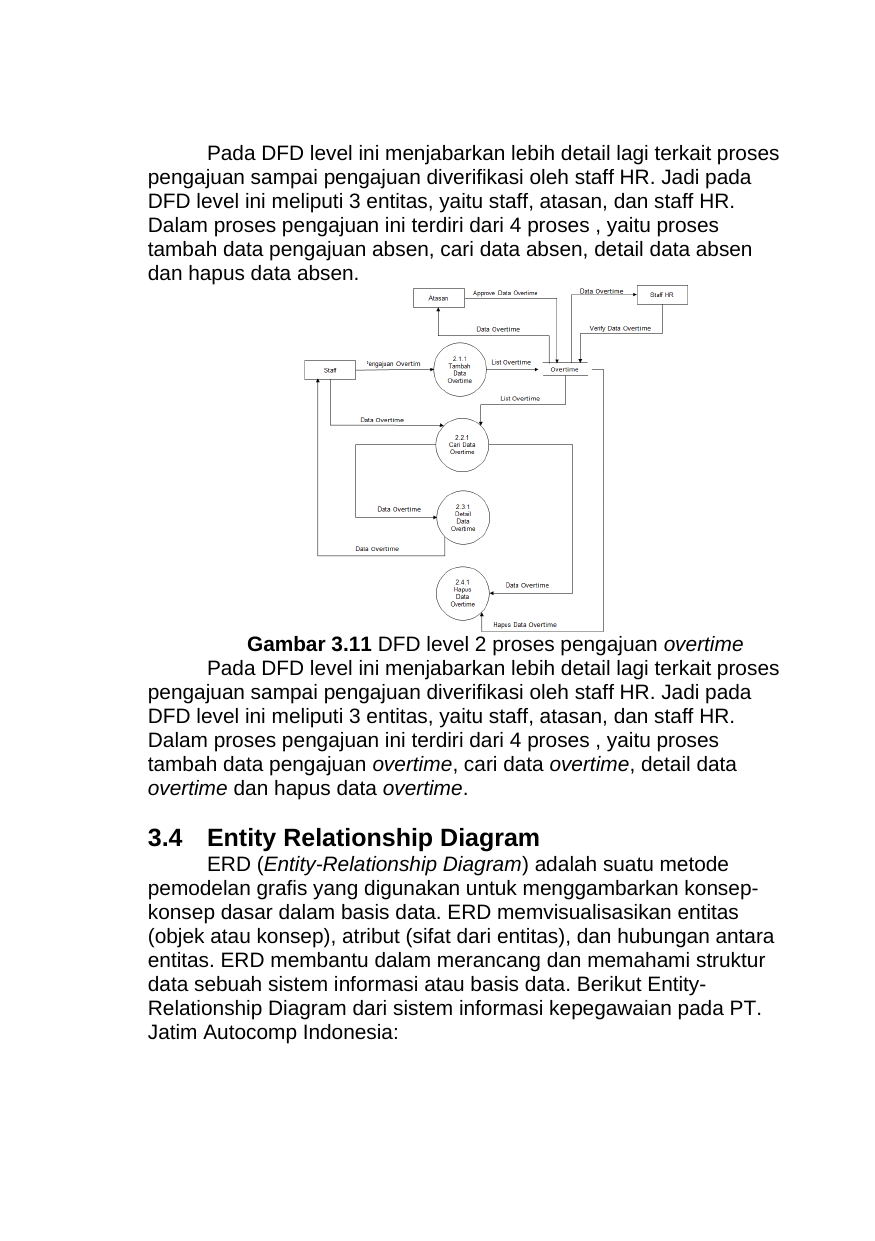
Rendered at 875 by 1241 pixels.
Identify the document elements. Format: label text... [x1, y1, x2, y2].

picture [304, 284, 688, 632]
text Pada DFD level ini menjabarkan lebih detail lagi terkait proses pengajuan sampai pengajuan diverifikasi oleh staff HR. Jadi pada DFD level ini meliputi 3 entitas, yaitu staff, atasan, dan staff HR. Dalam proses pengajuan ini terdiri dari 4 proses , yaitu proses tambah data pengajuan absen, cari data absen, detail data absen dan hapus data absen. [148, 141, 785, 285]
text Gambar 3.11 DFD level 2 proses pengajuan overtime [148, 632, 785, 656]
text Pada DFD level ini menjabarkan lebih detail lagi terkait proses pengajuan sampai pengajuan diverifikasi oleh staff HR. Jadi pada DFD level ini meliputi 3 entitas, yaitu staff, atasan, dan staff HR. Dalam proses pengajuan ini terdiri dari 4 proses , yaitu proses tambah data pengajuan overtime, cari data overtime, detail data overtime dan hapus data overtime. [148, 656, 785, 799]
text ERD (Entity-Relationship Diagram) adalah suatu metode pemodelan grafis yang digunakan untuk menggambarkan konsep-konsep dasar dalam basis data. ERD memvisualisasikan entitas (objek atau konsep), atribut (sifat dari entitas), dan hubungan antara entitas. ERD membantu dalam merancang dan memahami struktur data sebuah sistem informasi atau basis data. Berikut Entity-Relationship Diagram dari sistem informasi kepegawaian pada PT. Jatim Autocomp Indonesia: [148, 852, 785, 1044]
list Entity Relationship Diagram [148, 823, 785, 852]
